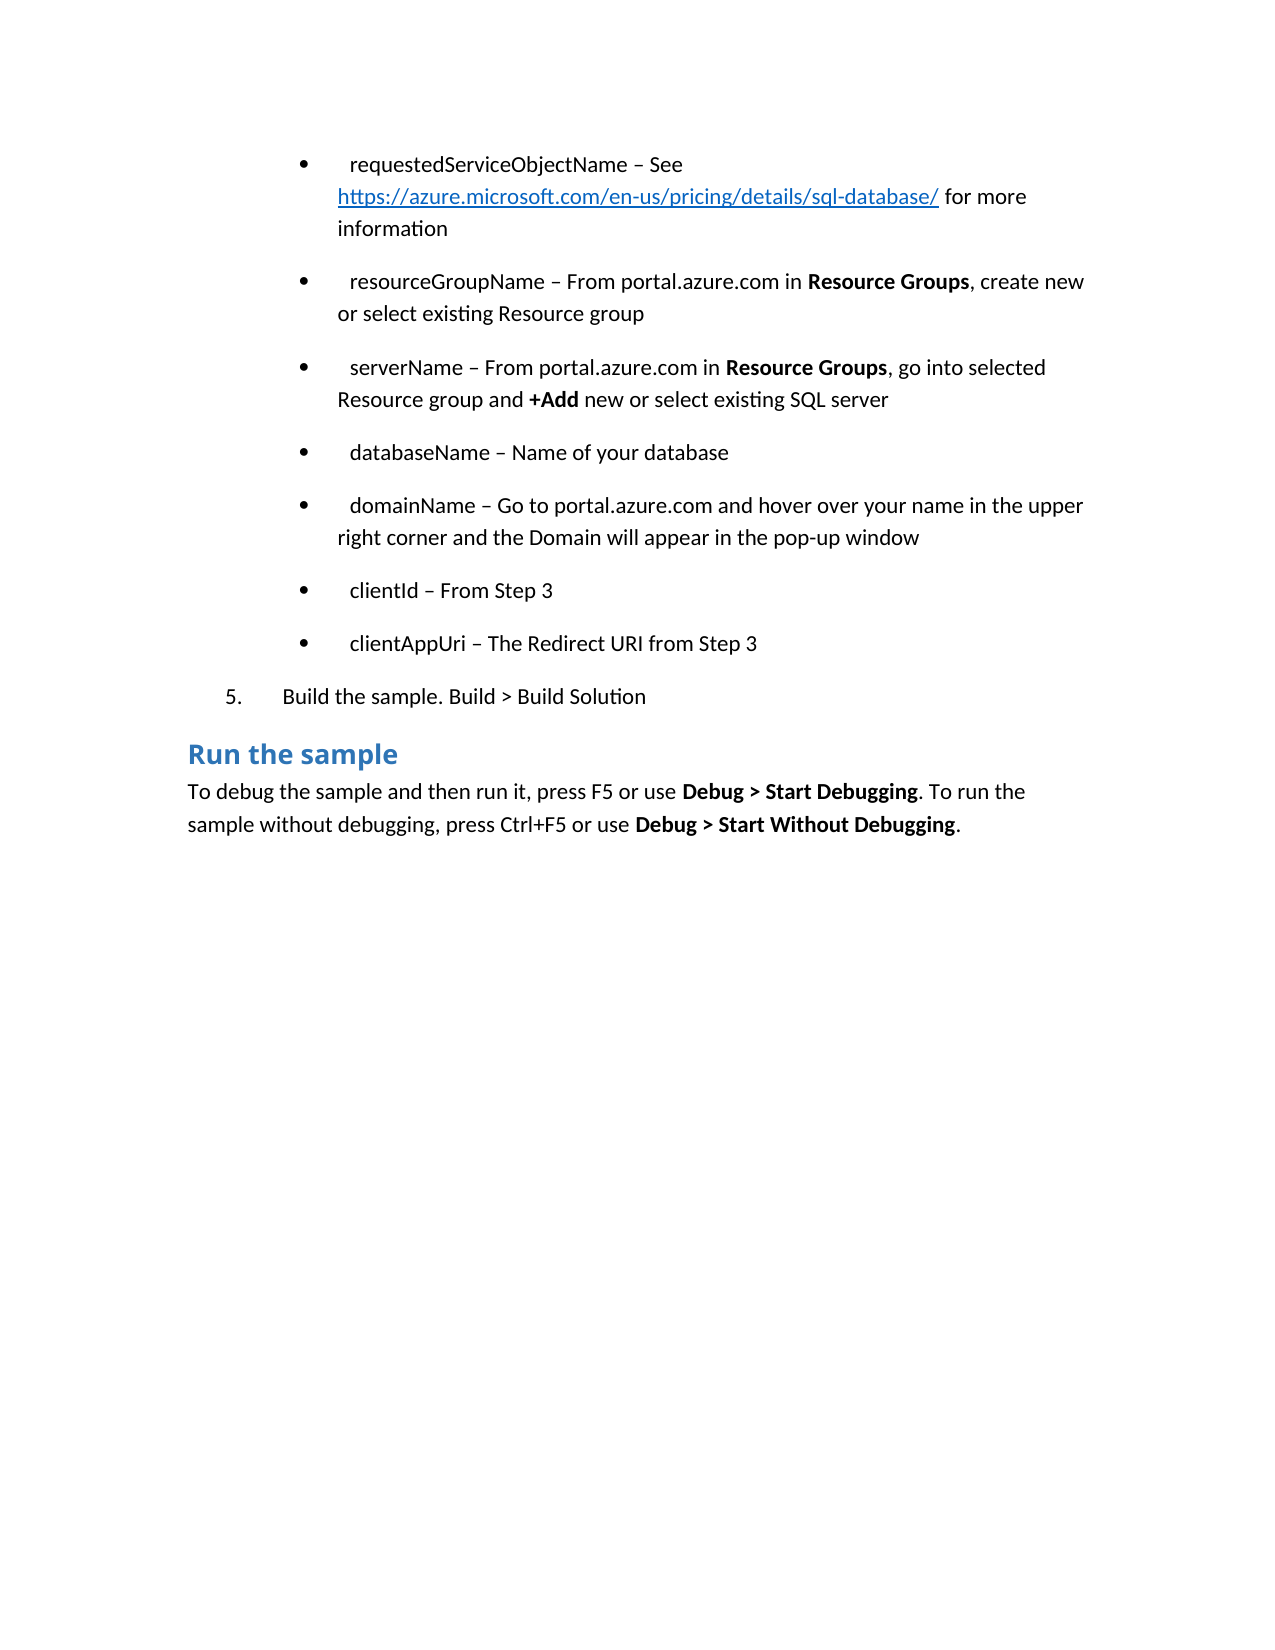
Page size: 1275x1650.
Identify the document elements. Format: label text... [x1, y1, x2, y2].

subtitle Run the sample [187, 735, 1087, 772]
text · clientAppUri – The Redirect URI from Step 3 [300, 629, 1087, 657]
text 5. Build the sample. Build > Build Solution [225, 682, 1087, 710]
text · serverName – From portal.azure.com in Resource Groups, go into selected Resource group and +Add new or select existing SQL server [300, 353, 1087, 413]
text · databaseName – Name of your database [300, 438, 1087, 466]
text · domainName – Go to portal.azure.com and hover over your name in the upper right corner and the Domain will appear in the pop-up window [300, 491, 1087, 551]
text · resourceGroupName – From portal.azure.com in Resource Groups, create new or select existing Resource group [300, 267, 1087, 328]
text · clientId – From Step 3 [300, 576, 1087, 604]
text · requestedServiceObjectName – See https://azure.microsoft.com/en-us/pricing/details/sql-database/ for more information [300, 150, 1087, 242]
text To debug the sample and then run it, press F5 or use Debug > Start Debugging. To run the sample without debugging, press Ctrl+F5 or use Debug > Start Without Debugging. [187, 777, 1087, 838]
